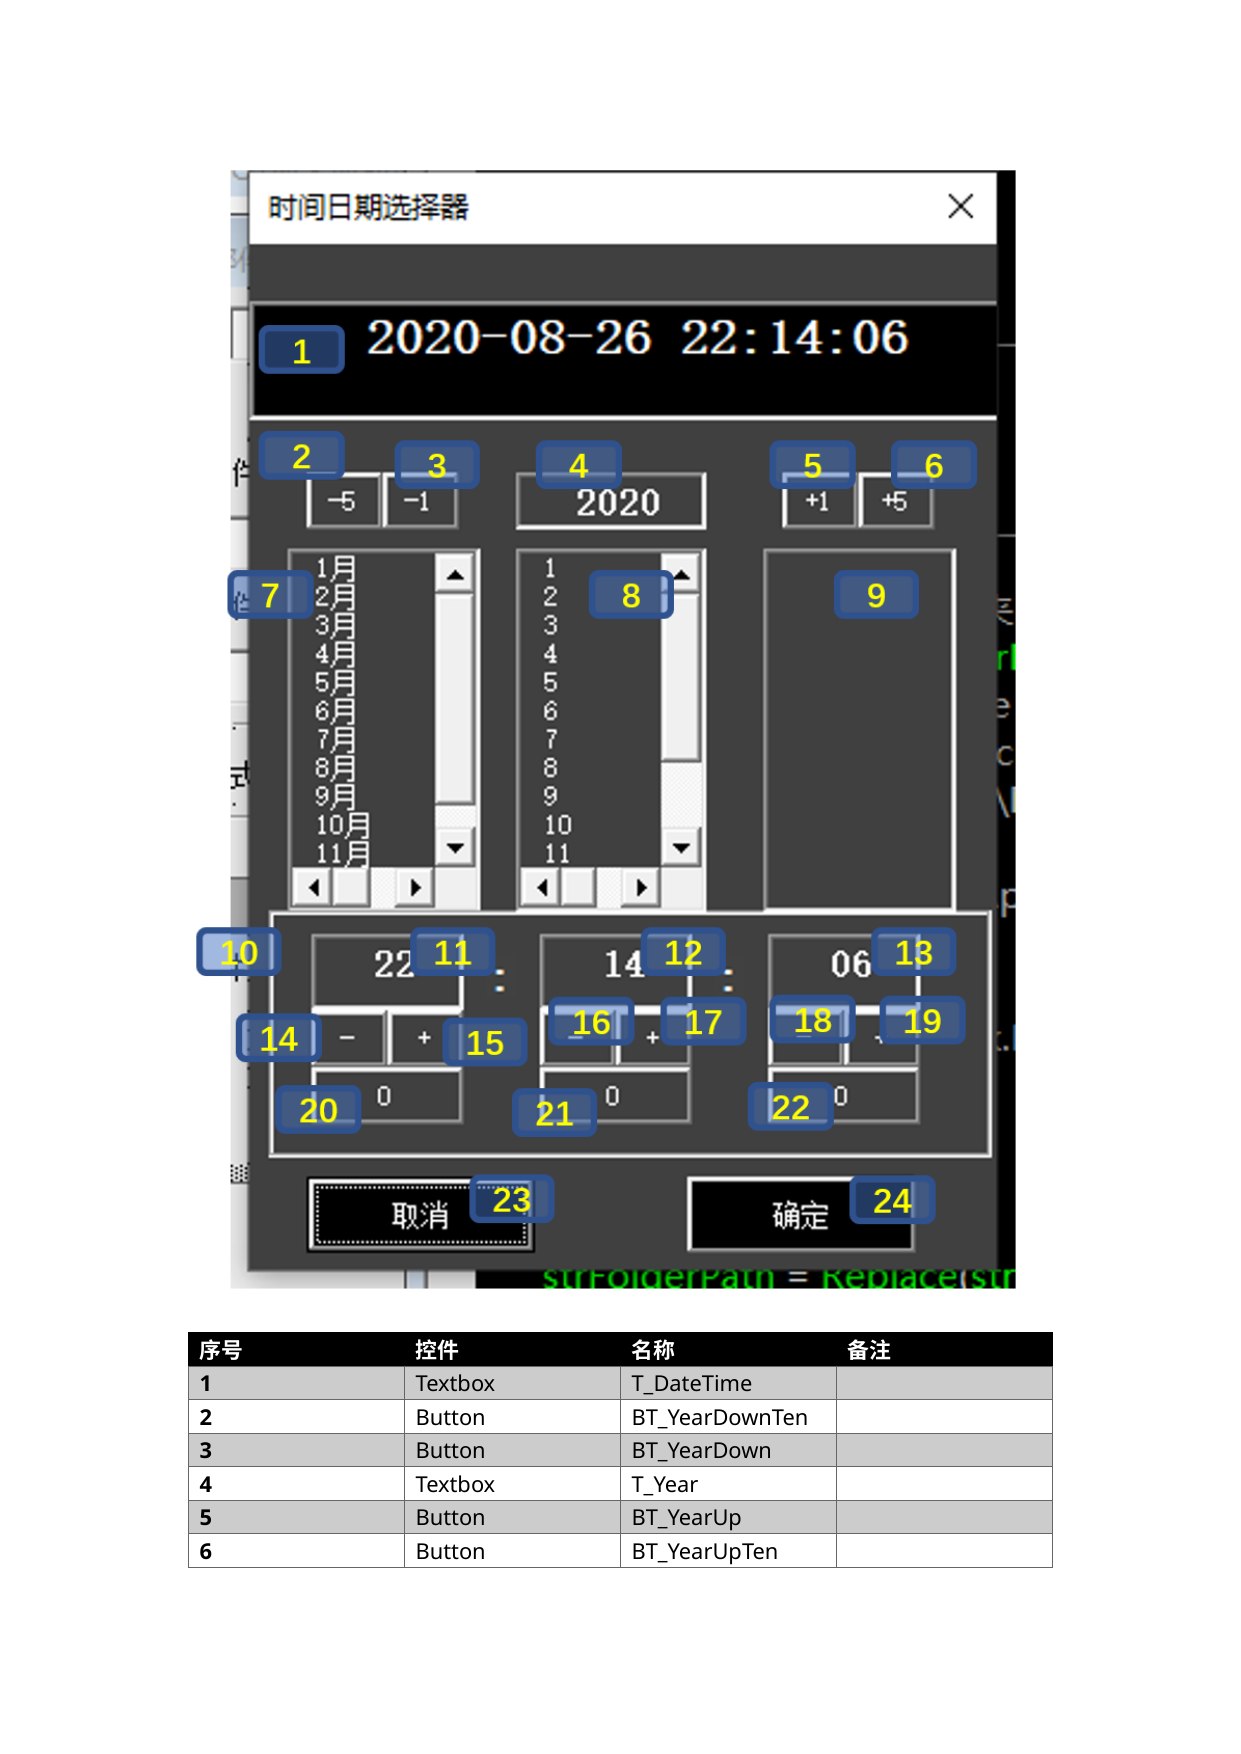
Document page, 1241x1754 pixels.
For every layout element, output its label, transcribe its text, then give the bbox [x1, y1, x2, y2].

table_cell [837, 1367, 1052, 1399]
table_cell 1 [189, 1367, 404, 1399]
table_cell Button [405, 1400, 620, 1433]
table_cell [837, 1434, 1052, 1466]
table_cell T_DateTime [621, 1367, 836, 1399]
table_cell BT_YearUp [621, 1501, 836, 1533]
table_cell 4 [189, 1467, 404, 1500]
table_cell BT_YearDownTen [621, 1400, 836, 1433]
table_cell 2 [189, 1400, 404, 1433]
table_cell [837, 1400, 1052, 1433]
table_header 名称 [621, 1333, 836, 1366]
table_cell T_Year [621, 1467, 836, 1500]
table_cell 6 [189, 1534, 404, 1567]
table_cell 5 [189, 1501, 404, 1533]
table_cell Button [405, 1434, 620, 1466]
table_cell [837, 1467, 1052, 1500]
table_cell Button [405, 1501, 620, 1533]
table_cell Textbox [405, 1467, 620, 1500]
table_header 控件 [405, 1333, 620, 1366]
table_cell [837, 1534, 1052, 1567]
table_cell Button [405, 1534, 620, 1567]
table_cell [837, 1501, 1052, 1533]
table_header 序号 [189, 1333, 404, 1366]
table_cell 3 [189, 1434, 404, 1466]
picture [187, 162, 1053, 1301]
table_header 备注 [837, 1333, 1052, 1366]
table_cell BT_YearDown [621, 1434, 836, 1466]
table_cell Textbox [405, 1367, 620, 1399]
table_cell BT_YearUpTen [621, 1534, 836, 1567]
